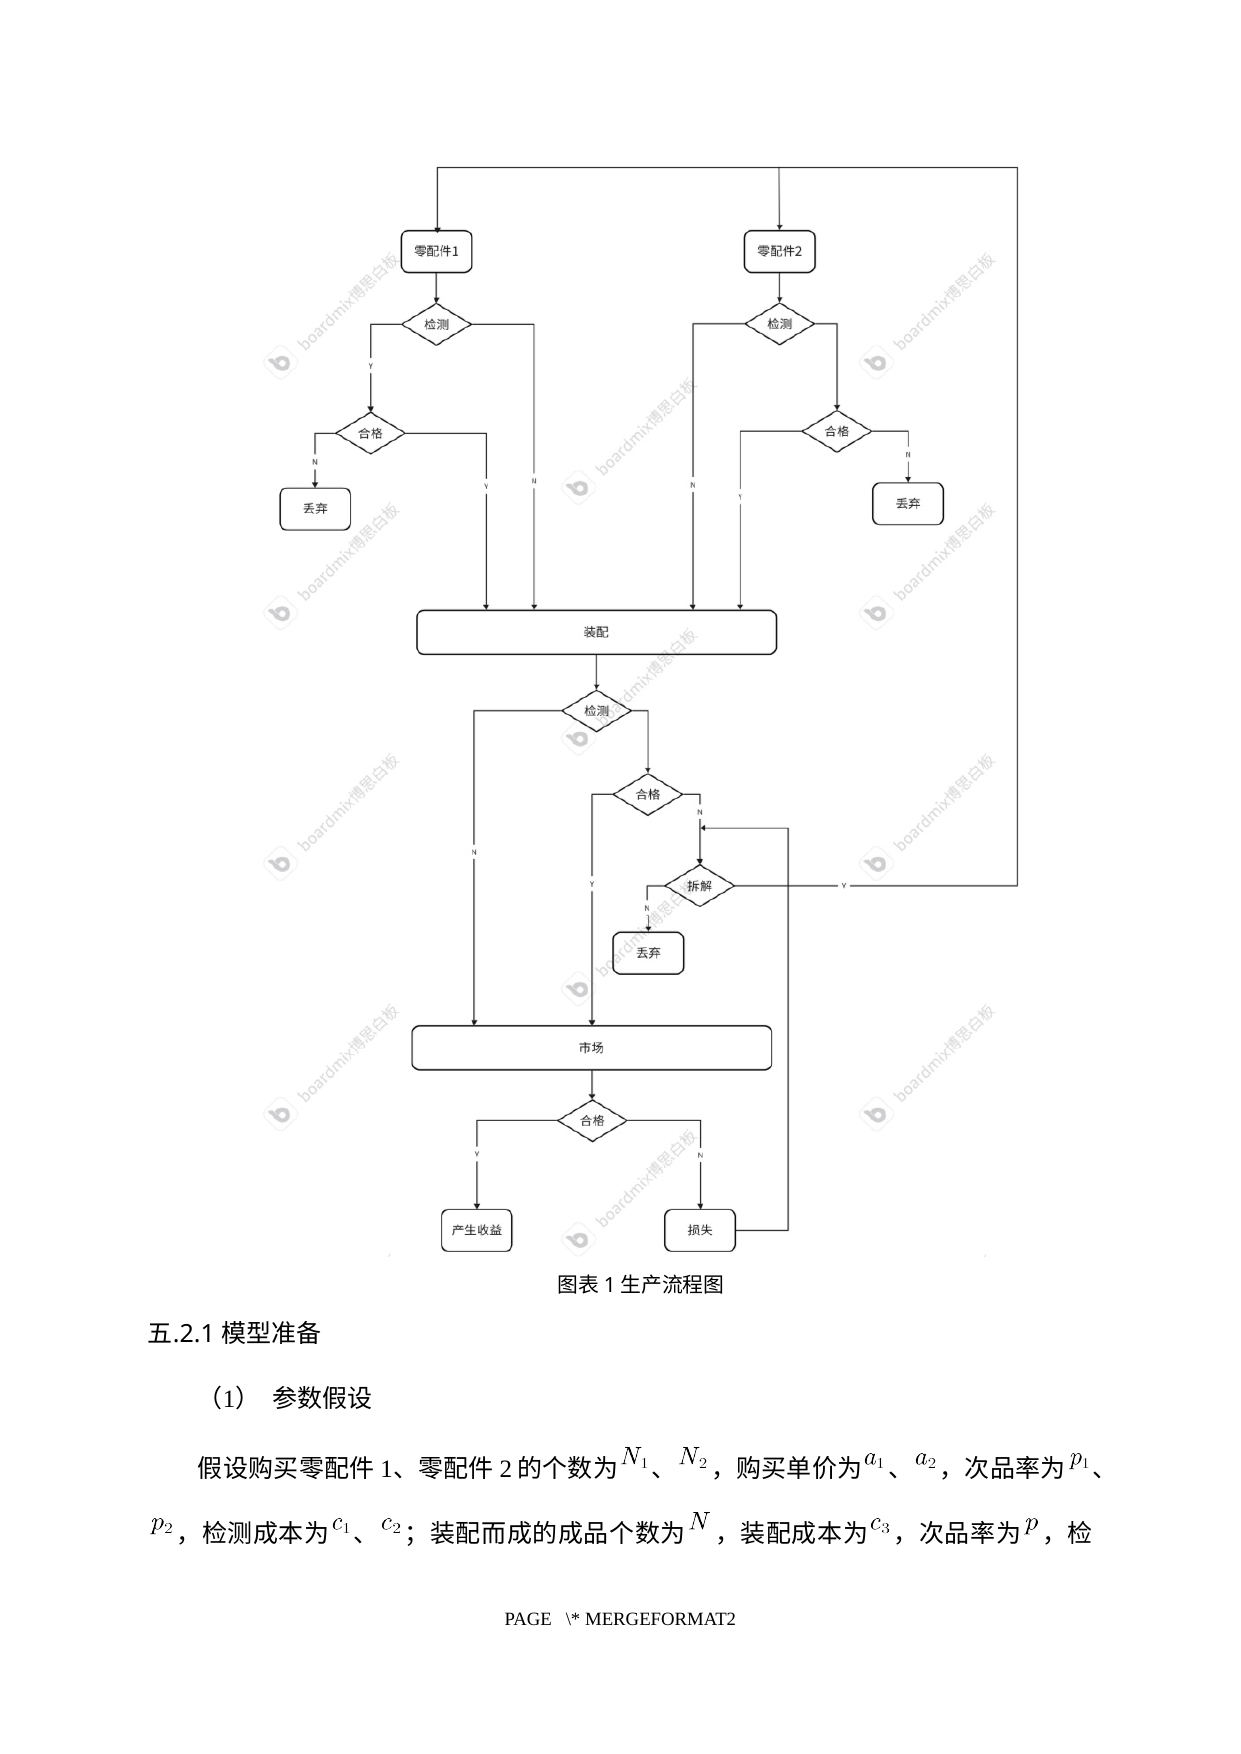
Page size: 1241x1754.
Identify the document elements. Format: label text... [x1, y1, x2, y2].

picture [197, 162, 1085, 1257]
text 图表 1 生产流程图 [148, 1267, 1092, 1299]
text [148, 1429, 1092, 1559]
list 参数假设 [198, 1364, 1092, 1429]
subtitle 模型准备 [148, 1299, 1092, 1364]
